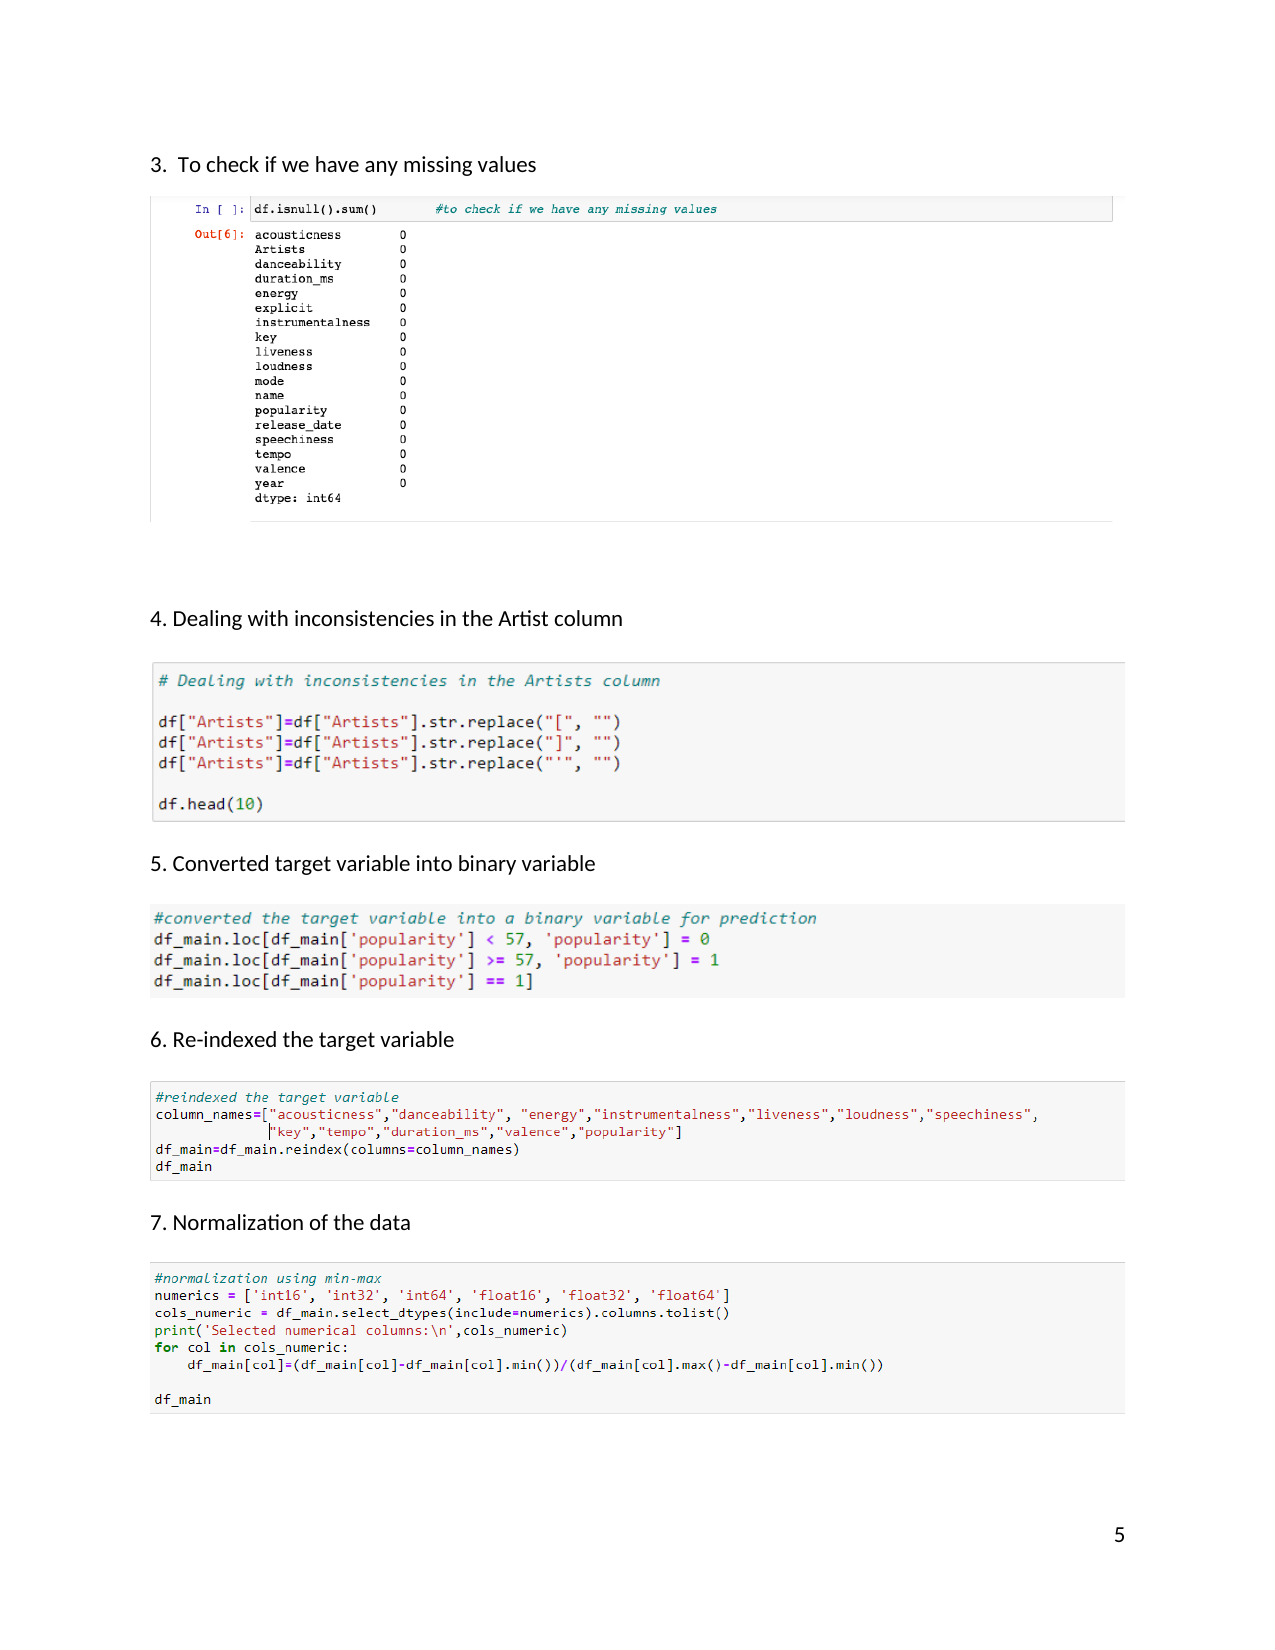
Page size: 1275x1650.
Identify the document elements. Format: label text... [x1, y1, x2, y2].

text 7. Normalization of the data [150, 1208, 1125, 1236]
picture [150, 1262, 1125, 1414]
text 4. Dealing with inconsistencies in the Artist column [150, 604, 1125, 632]
text 5. Converted target variable into binary variable [150, 849, 1125, 877]
picture [150, 1080, 1125, 1181]
text 3. To check if we have any missing values [150, 150, 1125, 178]
picture [150, 904, 1125, 998]
text 6. Re-indexed the target variable [150, 1025, 1125, 1053]
picture [150, 661, 1125, 822]
picture [150, 196, 1125, 522]
